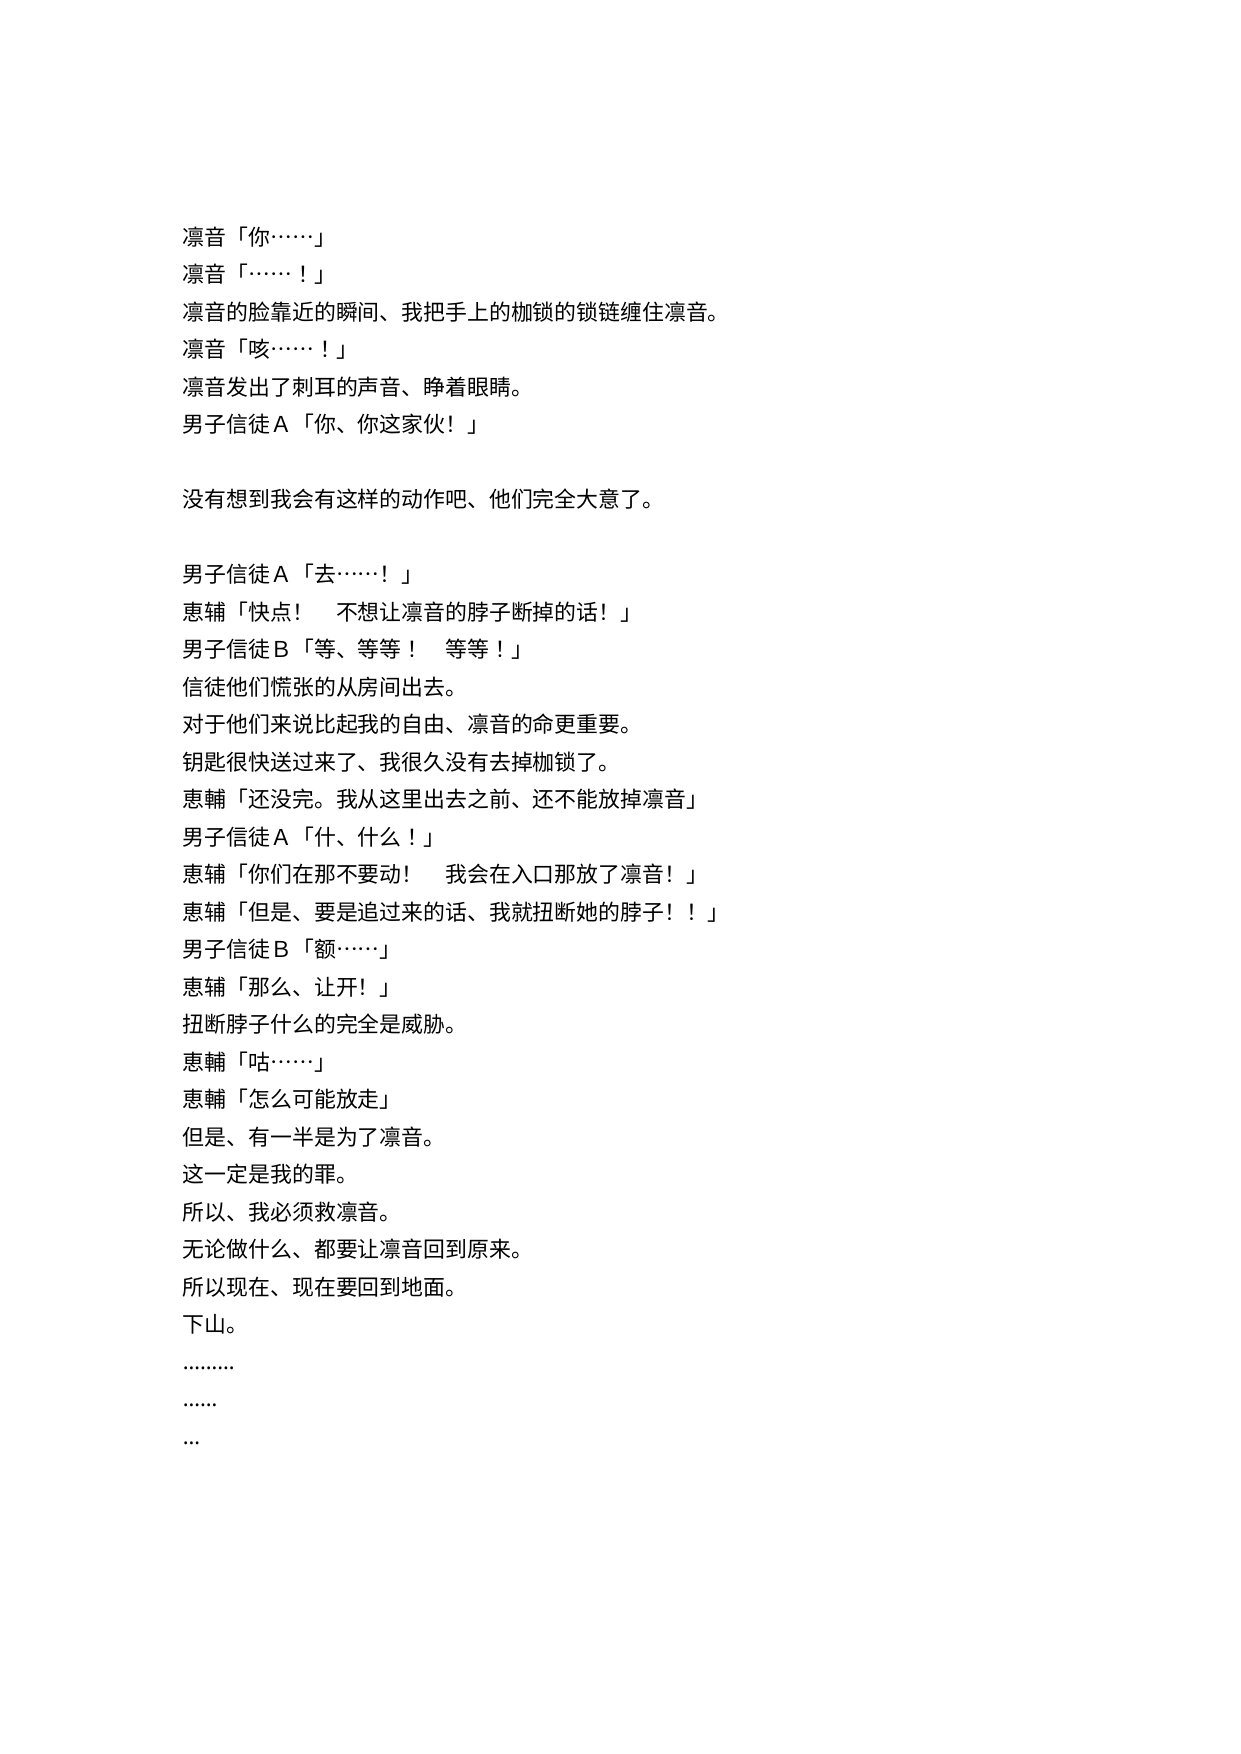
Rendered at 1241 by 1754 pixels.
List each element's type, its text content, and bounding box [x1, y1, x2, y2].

text 凛音发出了刺耳的声音、睁着眼睛。 [183, 367, 1058, 404]
text 所以、我必须救凛音。 [183, 1192, 1058, 1229]
text 恵辅「但是、要是追过来的话、我就扭断她的脖子！！」 [183, 892, 1058, 929]
text 扭断脖子什么的完全是威胁。 [183, 1004, 1058, 1042]
text …… [183, 1379, 1058, 1417]
text 凛音「……！」 [183, 254, 1058, 292]
text 凛音「咳……！」 [183, 329, 1058, 367]
text 恵輔「咕……」 [183, 1042, 1058, 1079]
text 男子信徒Ａ「什、什么！」 [183, 817, 1058, 854]
text 对于他们来说比起我的自由、凛音的命更重要。 [183, 704, 1058, 742]
text 信徒他们慌张的从房间出去。 [183, 667, 1058, 704]
text 钥匙很快送过来了、我很久没有去掉枷锁了。 [183, 742, 1058, 779]
text 恵辅「快点！ 不想让凛音的脖子断掉的话！」 [183, 592, 1058, 629]
text … [183, 1417, 1058, 1454]
text 凛音「你……」 [183, 217, 1058, 254]
text 下山。 [183, 1304, 1058, 1342]
text 恵輔「怎么可能放走」 [183, 1079, 1058, 1117]
text 恵輔「还没完。我从这里出去之前、还不能放掉凛音」 [183, 779, 1058, 817]
text 所以现在、现在要回到地面。 [183, 1267, 1058, 1304]
text ……… [183, 1342, 1058, 1379]
text 这一定是我的罪。 [183, 1154, 1058, 1192]
text 无论做什么、都要让凛音回到原来。 [183, 1229, 1058, 1267]
text 男子信徒Ｂ「额……」 [183, 929, 1058, 967]
text 恵辅「那么、让开！」 [183, 967, 1058, 1004]
text 没有想到我会有这样的动作吧、他们完全大意了。 [183, 479, 1058, 517]
text 但是、有一半是为了凛音。 [183, 1117, 1058, 1154]
text 恵辅「你们在那不要动！ 我会在入口那放了凛音！」 [183, 854, 1058, 892]
text 男子信徒Ａ「你、你这家伙！」 [183, 404, 1058, 442]
text 凛音的脸靠近的瞬间、我把手上的枷锁的锁链缠住凛音。 [183, 292, 1058, 329]
text 男子信徒Ｂ「等、等等！ 等等！」 [183, 629, 1058, 667]
text 男子信徒Ａ「去……！」 [183, 554, 1058, 592]
